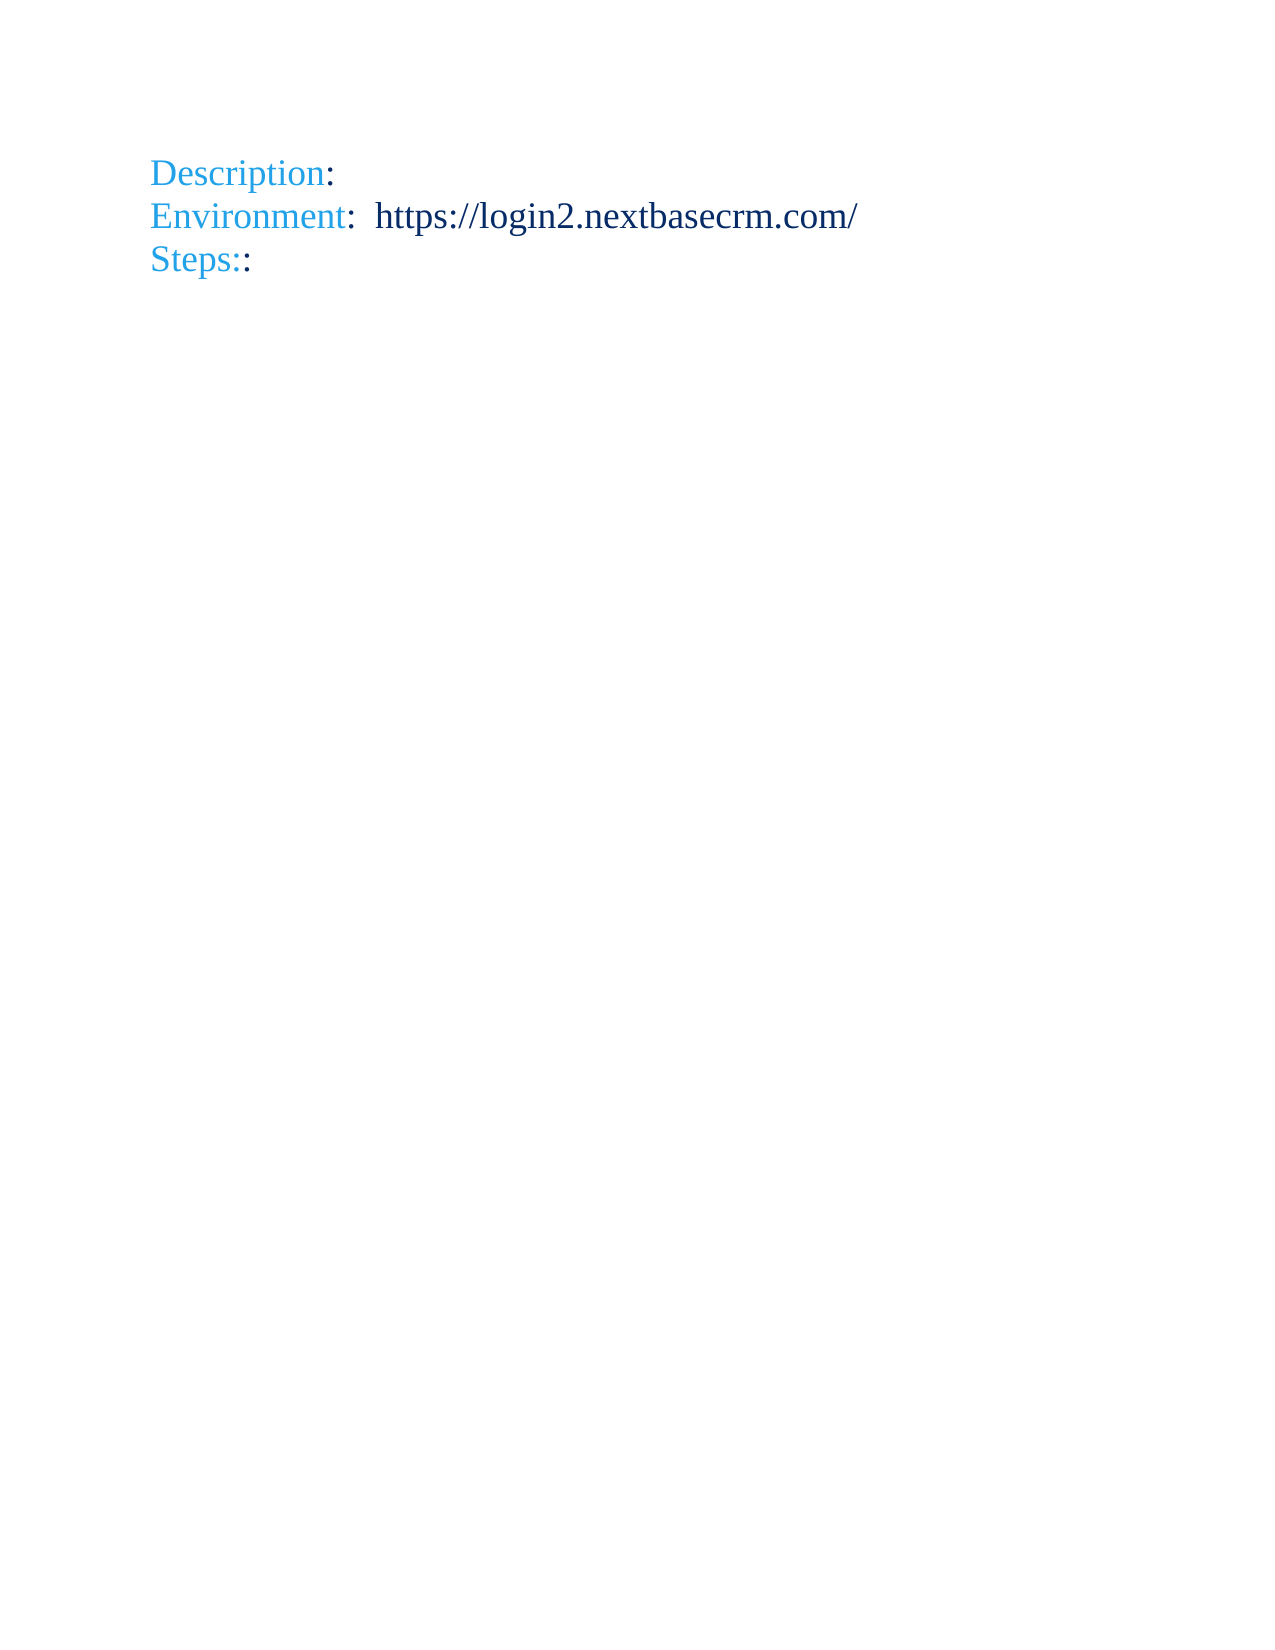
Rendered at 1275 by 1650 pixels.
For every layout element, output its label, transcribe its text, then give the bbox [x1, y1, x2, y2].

text Description: [150, 150, 1125, 193]
text Steps:: [150, 236, 1125, 279]
text Environment: https://login2.nextbasecrm.com/ [150, 193, 1125, 236]
